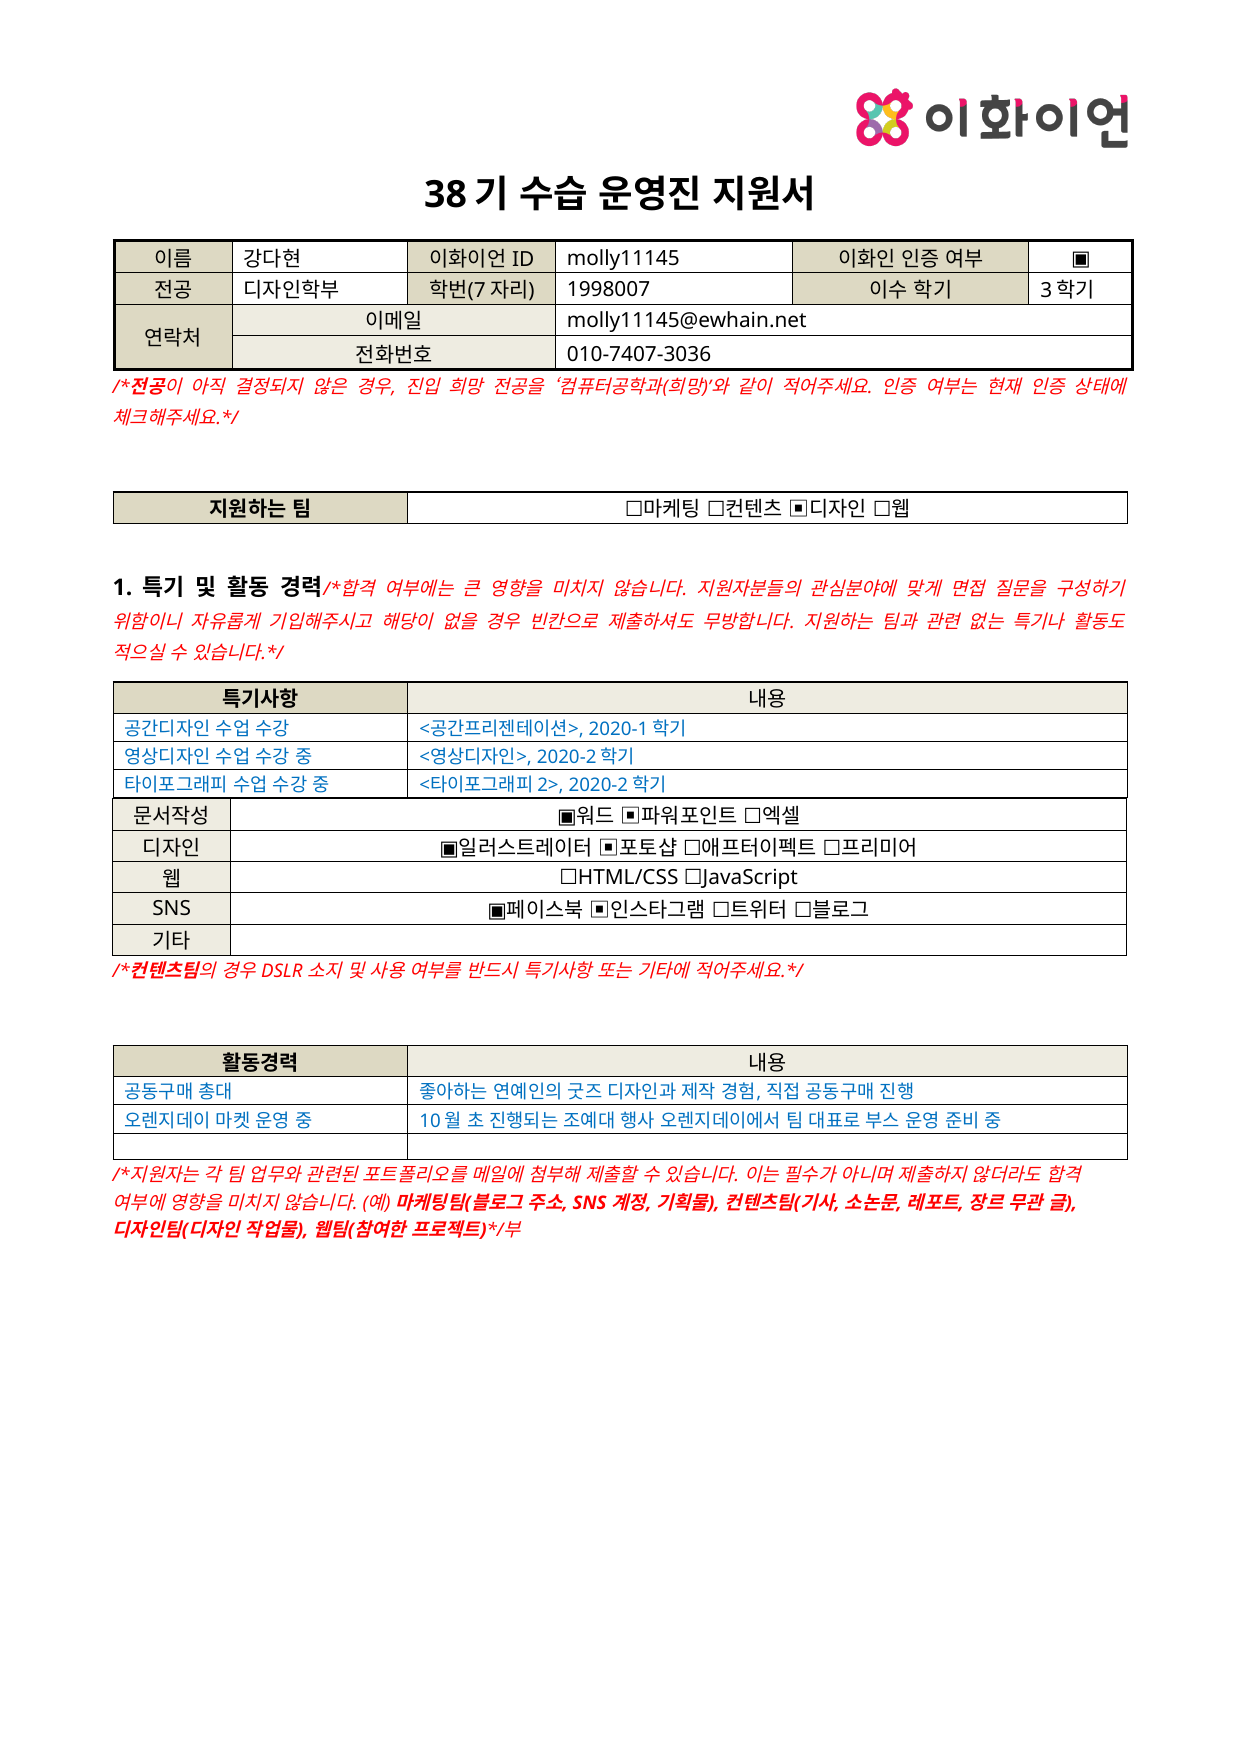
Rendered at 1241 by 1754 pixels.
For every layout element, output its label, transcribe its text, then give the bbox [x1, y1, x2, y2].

table_cell molly11145@ewhain.net [556, 305, 1131, 335]
table_cell 기타 [113, 925, 230, 955]
table_header 내용 [408, 1046, 1127, 1076]
table_cell 전공 [116, 273, 232, 304]
table_cell 공간디자인 수업 수강 [114, 714, 407, 741]
table_cell 오렌지데이 마켓 운영 중 [114, 1105, 407, 1132]
table_header 문서작성 [113, 799, 230, 830]
table_header 마케팅 컨텐츠 디자인 웹 [408, 493, 1127, 523]
table_cell 좋아하는 연예인의 굿즈 디자인과 제작 경험, 직접 공동구매 진행 [408, 1077, 1127, 1104]
table_header 강다현 [233, 242, 407, 272]
table_cell HTML/CSS JavaScript [231, 862, 1126, 892]
table_cell 연락처 [116, 305, 232, 368]
table_cell 일러스트레이터 포토샵 애프터이펙트 프리미어 [231, 831, 1126, 861]
table_header 이름 [116, 242, 232, 272]
table_header molly11145 [556, 242, 792, 272]
table_cell 웹 [113, 862, 230, 892]
table_cell 공동구매 총대 [114, 1077, 407, 1104]
table_cell 학번(7자리) [408, 273, 555, 304]
table_cell 10월 초 진행되는 조예대 행사 오렌지데이에서 팀 대표로 부스 운영 준비 중 [408, 1105, 1127, 1132]
table_cell <영상디자인>, 2020-2학기 [408, 742, 1127, 769]
table_cell 디자인학부 [233, 273, 407, 304]
table_cell 전화번호 [233, 336, 555, 368]
table_cell 디자인 [113, 831, 230, 861]
table_cell 1998007 [556, 273, 792, 304]
table_header 특기사항 [114, 683, 407, 713]
table_cell <공간프리젠테이션>, 2020-1학기 [408, 714, 1127, 741]
table_header 이화인 인증 여부 [793, 242, 1028, 272]
table_header 워드 파워포인트 엑셀 [231, 799, 1126, 830]
table_cell [114, 1134, 407, 1159]
table_cell 이수 학기 [793, 273, 1028, 304]
table_cell 010-7407-3036 [556, 336, 1131, 368]
table_cell 이메일 [233, 305, 555, 335]
table_cell 페이스북 인스타그램 트위터 블로그 [231, 893, 1126, 924]
table_header 지원하는 팀 [114, 493, 407, 523]
text /*컨텐츠팀의 경우 DSLR 소지 및 사용 여부를 반드시 특기사항 또는 기타에 적어주세요.*/ [112, 956, 1128, 983]
table_cell 영상디자인 수업 수강 중 [114, 742, 407, 769]
picture [856, 88, 1128, 148]
table_cell [408, 1134, 1127, 1159]
table_cell [231, 925, 1126, 955]
table_header 활동경력 [114, 1046, 407, 1076]
table_header 내용 [408, 683, 1127, 713]
text /*전공이 아직 결정되지 않은 경우, 진입 희망 전공을 ‘컴퓨터공학과(희망)’와 같이 적어주세요. 인증 여부는 현재 인증 상태에 체크해주세요.*/ [112, 371, 1128, 430]
table_cell SNS [113, 893, 230, 924]
table_cell <타이포그래피2>, 2020-2학기 [408, 770, 1127, 797]
text 1. 특기 및 활동 경력/*합격 여부에는 큰 영향을 미치지 않습니다. 지원자분들의 관심분야에 맞게 면접 질문을 구성하기 위함이니 자유롭게 기입해주시고 해당이 없을 경우 빈칸으로 제출하셔도 무방합니다. 지원하는 팀과 관련 없는 특기나 활동도 적으실 수 있습니다.*/ [112, 569, 1128, 665]
table_cell 타이포그래피 수업 수강 중 [114, 770, 407, 797]
text /*지원자는 각 팀 업무와 관련된 포트폴리오를 메일에 첨부해 제출할 수 있습니다. 이는 필수가 아니며 제출하지 않더라도 합격 여부에 영향을 미치지 않습니다. (예) 마케팅팀(블로그 주소, SNS 계정, 기획물), 컨텐츠팀(기사, 소논문, 레포트, 장르 무관 글), 디자인팀(디자인 작업물), 웹팀(참여한 프로젝트)*/부 [112, 1160, 1128, 1242]
table_cell 3학기 [1029, 273, 1131, 304]
table_header 이화이언 ID [408, 242, 555, 272]
text 38기 수습 운영진 지원서 [112, 164, 1128, 218]
